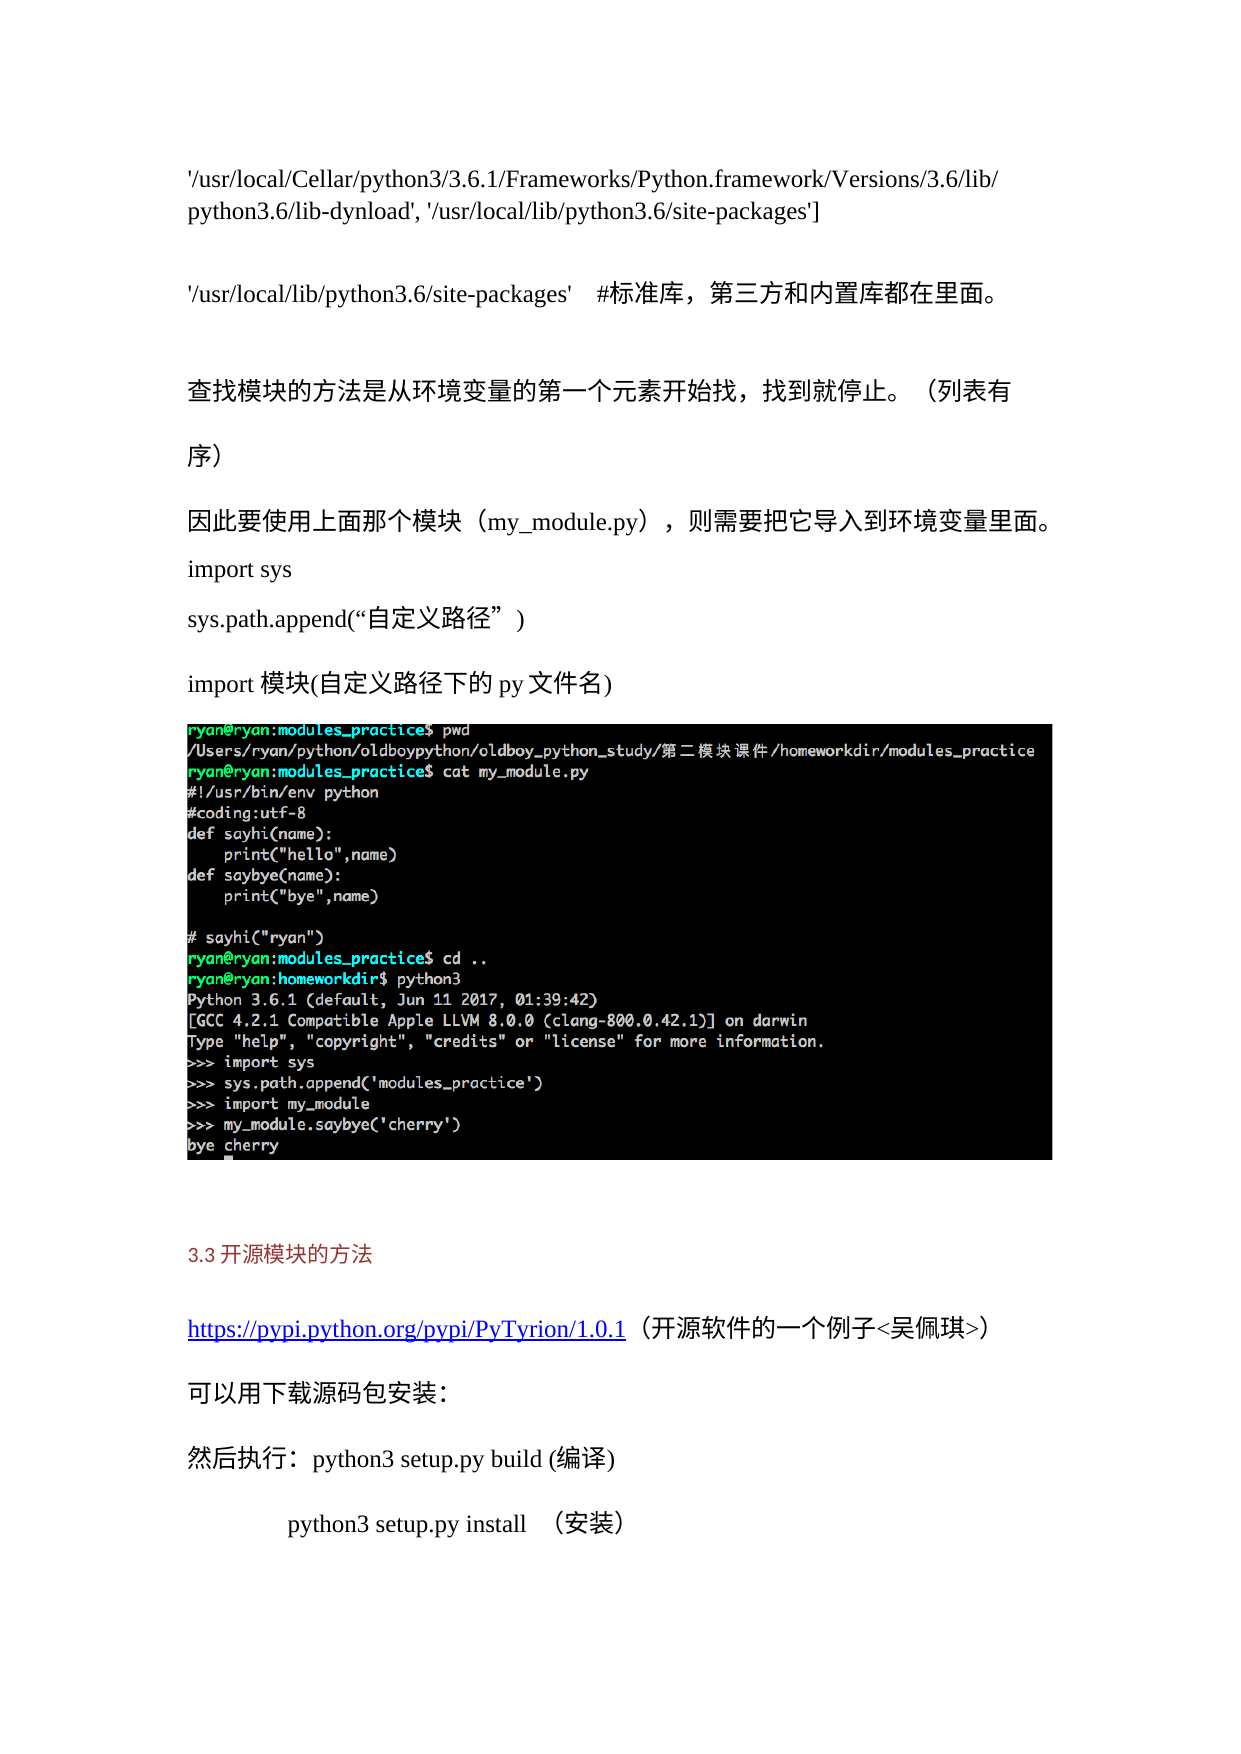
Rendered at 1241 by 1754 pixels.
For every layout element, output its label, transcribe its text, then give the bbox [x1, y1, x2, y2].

text import 模块(自定义路径下的py文件名) [187, 649, 1053, 714]
text 查找模块的方法是从环境变量的第一个元素开始找，找到就停止。（列表有序） [187, 357, 1053, 487]
text '/usr/local/lib/python3.6/site-packages' #标准库，第三方和内置库都在里面。 [187, 259, 1053, 324]
text 可以用下载源码包安装： [187, 1359, 1053, 1424]
text import sys [187, 552, 1053, 584]
subtitle 3.3 开源模块的方法 [187, 1237, 1053, 1269]
picture [187, 724, 1053, 1160]
text python3 setup.py install （安装） [231, 1489, 1053, 1554]
text 因此要使用上面那个模块（my_module.py），则需要把它导入到环境变量里面。 [187, 487, 1053, 552]
text sys.path.append(“自定义路径”) [187, 584, 1053, 649]
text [187, 162, 1053, 227]
text 然后执行：python3 setup.py build (编译) [187, 1424, 1053, 1489]
text https://pypi.python.org/pypi/PyTyrion/1.0.1（开源软件的一个例子<吴佩琪>） [187, 1294, 1053, 1359]
